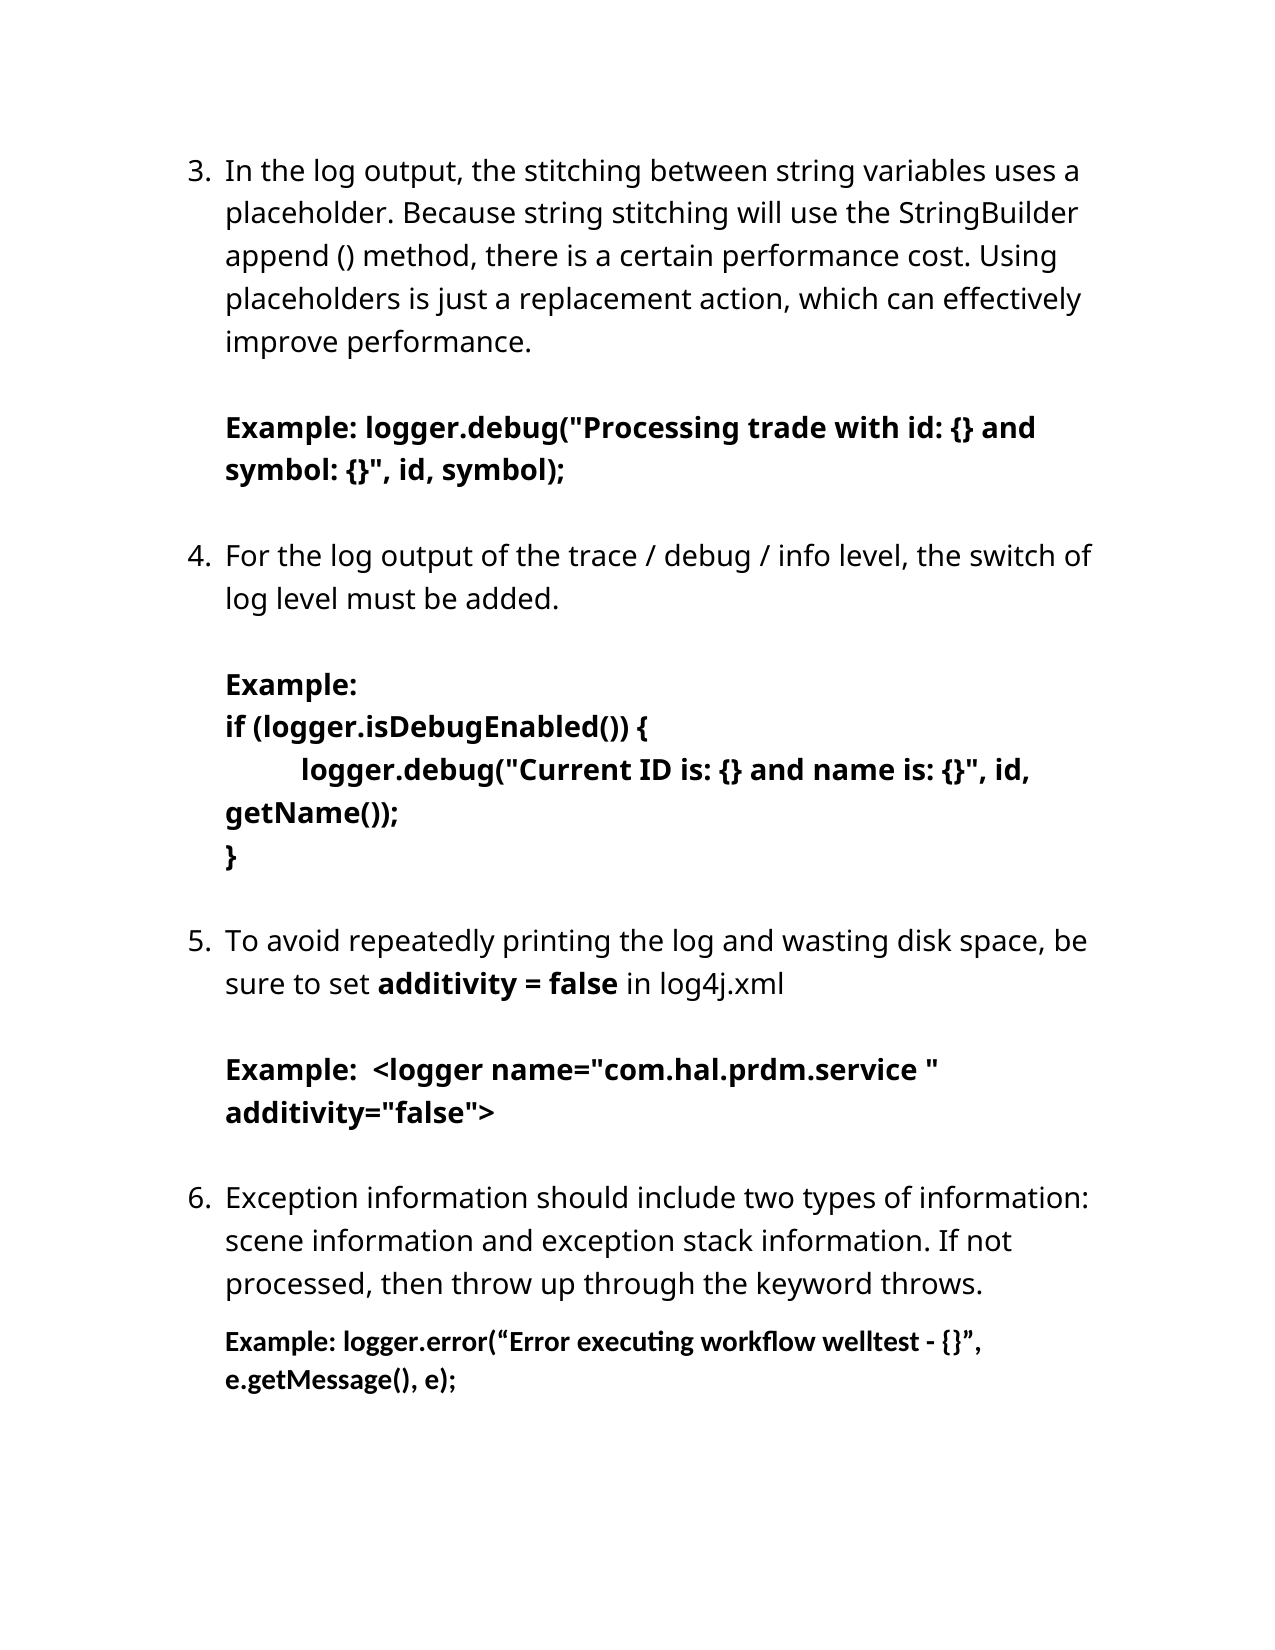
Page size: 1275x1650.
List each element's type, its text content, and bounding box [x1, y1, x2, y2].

list logger.debug("Current ID is: {} and name is: {}", id, getName()); [225, 749, 1125, 832]
list } [225, 835, 1125, 875]
list To avoid repeatedly printing the log and wasting disk space, be sure to set additivity = false in log4j.xml [187, 921, 1125, 1003]
list Example: logger.debug("Processing trade with id: {} and symbol: {}", id, symbol); [225, 407, 1125, 489]
list if (logger.isDebugEnabled()) { [225, 707, 1125, 746]
list For the log output of the trace / debug / info level, the switch of log level must be added. [187, 535, 1125, 618]
text Example: logger.error(“Error executing workflow welltest - {}”, e.getMessage(), e); [225, 1323, 1125, 1397]
list Exception information should include two types of information: scene information and exception stack information. If not processed, then throw up through the keyword throws. [187, 1177, 1125, 1303]
list Example: [225, 664, 1125, 703]
list In the log output, the stitching between string variables uses a placeholder. Because string stitching will use the StringBuilder append () method, there is a certain performance cost. Using placeholders is just a replacement action, which can effectively improve performance. [187, 150, 1125, 361]
list Example: <logger name="com.hal.prdm.service " additivity="false"> [225, 1049, 1125, 1132]
